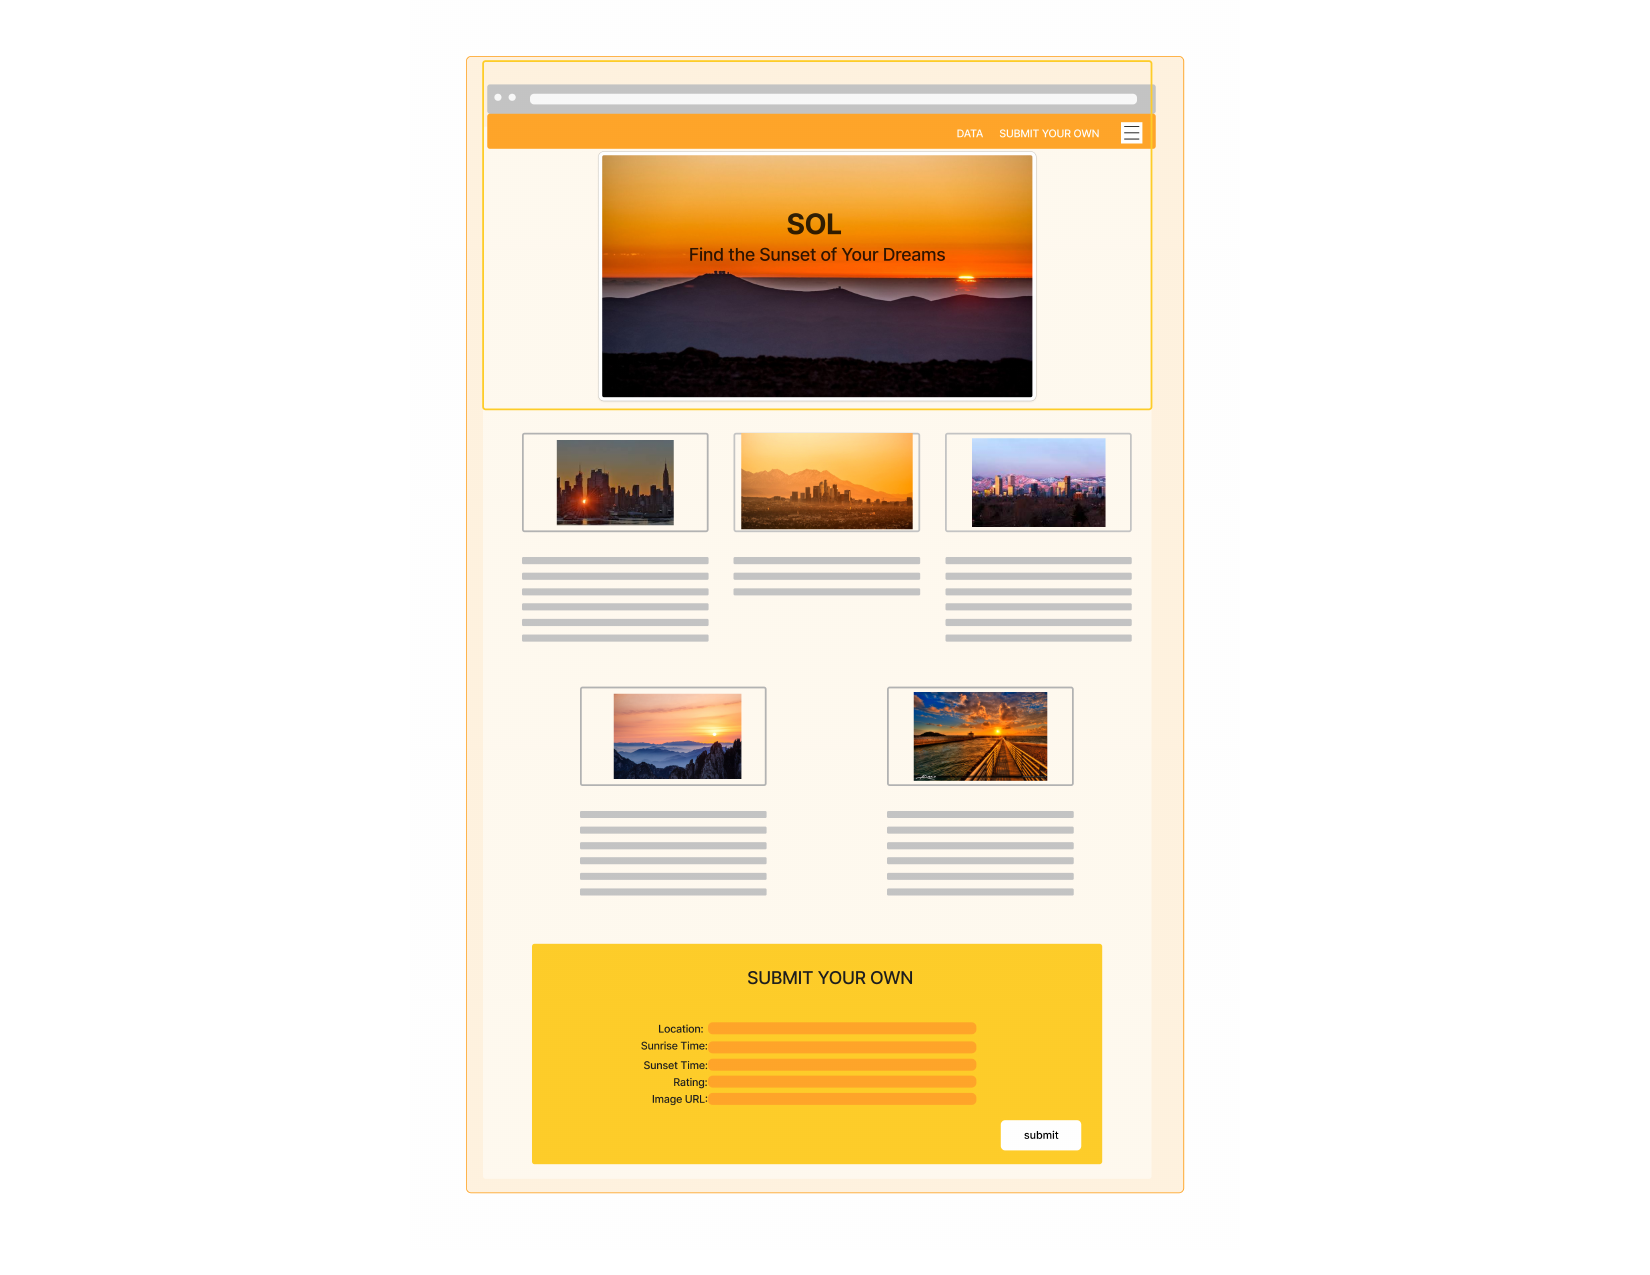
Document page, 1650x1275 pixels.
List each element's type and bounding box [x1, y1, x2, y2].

picture [409, 0, 1241, 1250]
